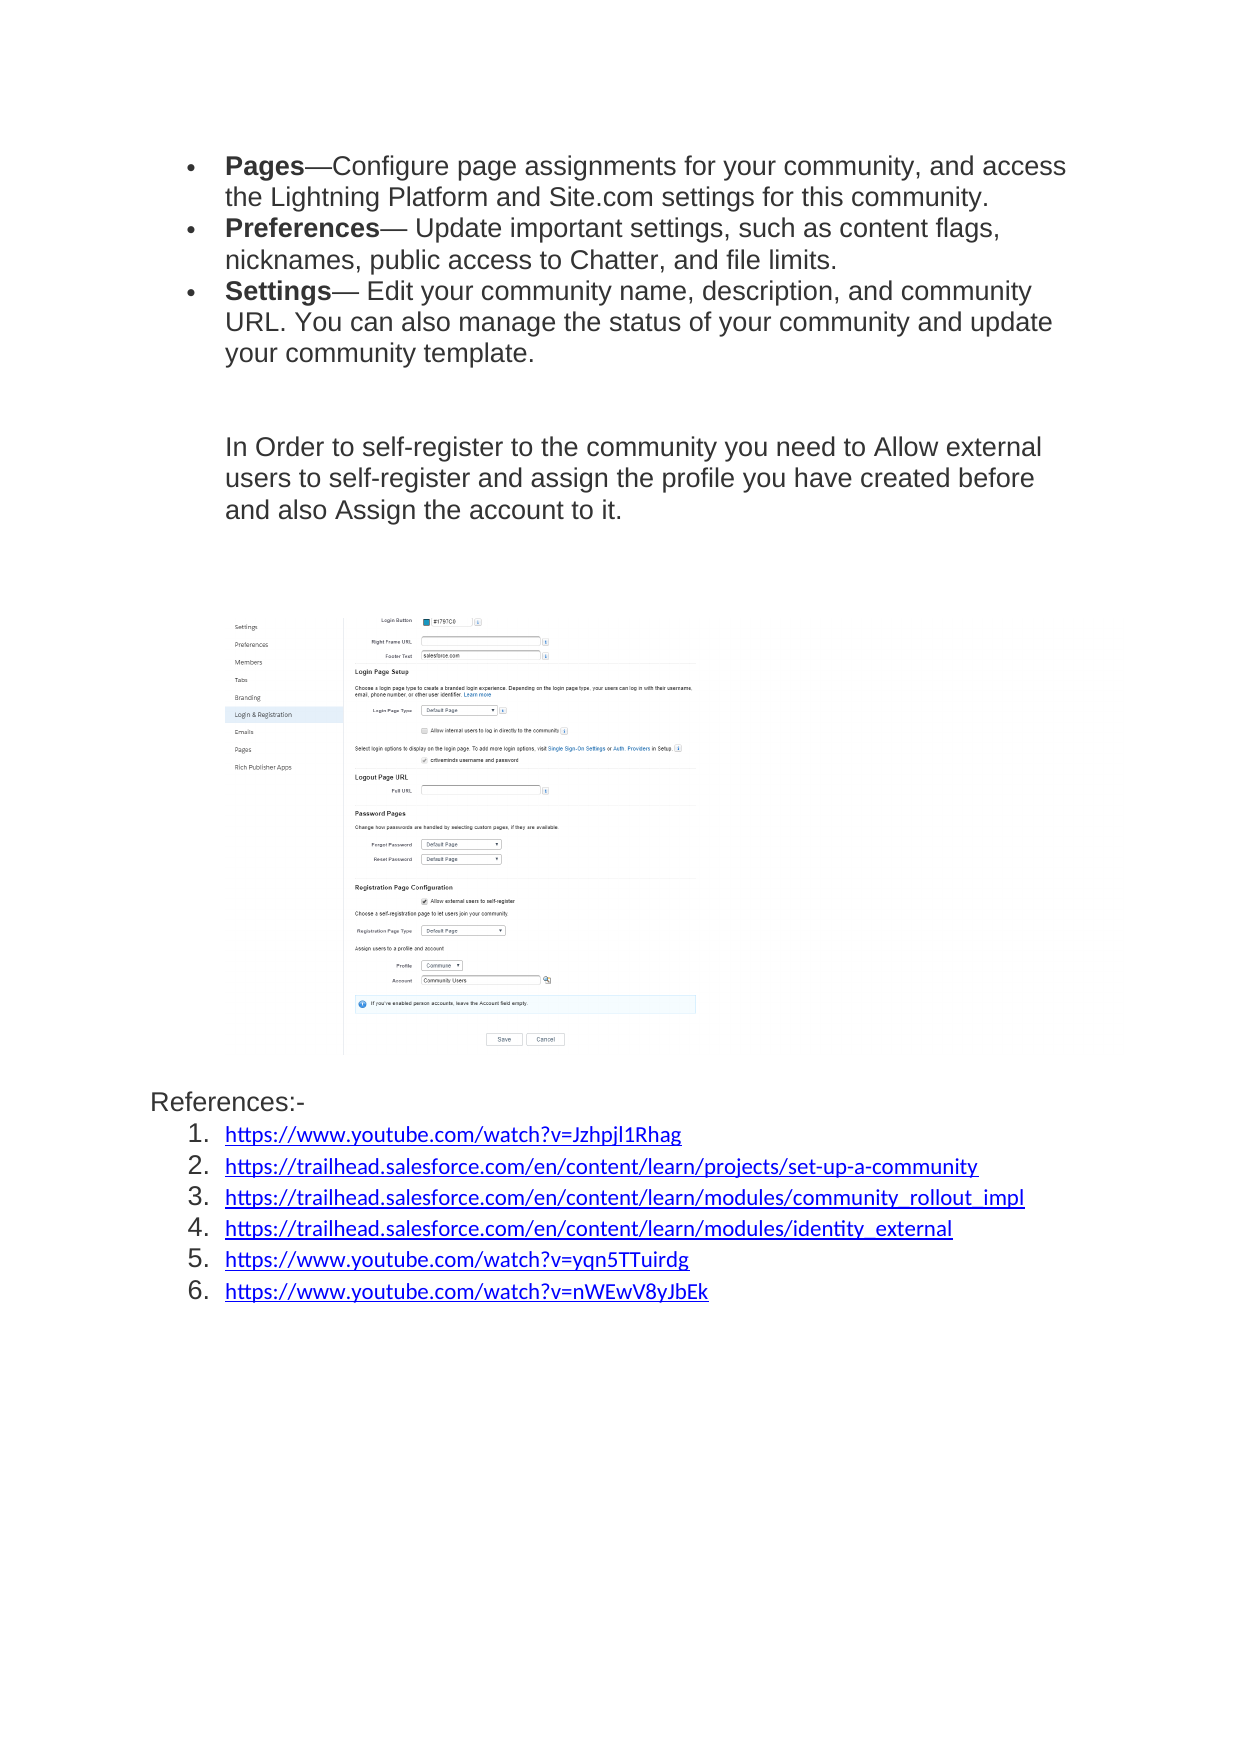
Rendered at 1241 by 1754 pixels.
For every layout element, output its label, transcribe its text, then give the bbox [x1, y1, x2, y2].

list Pages—Configure page assignments for your community, and access the Lightning Platform and Site.com settings for this community. [187, 150, 1090, 212]
text In Order to self-register to the community you need to Allow external users to self-register and assign the profile you have created before [225, 431, 1090, 494]
text References:- [150, 1086, 1090, 1117]
list https://trailhead.salesforce.com/en/content/learn/projects/set-up-a-community [187, 1149, 1090, 1180]
list https://www.youtube.com/watch?v=yqn5TTuirdg [187, 1242, 1090, 1274]
list https://trailhead.salesforce.com/en/content/learn/modules/community_rollout_impl [187, 1180, 1090, 1211]
list https://trailhead.salesforce.com/en/content/learn/modules/identity_external [187, 1211, 1090, 1242]
list Settings— Edit your community name, description, and community URL. You can also manage the status of your community and update your community template. [187, 275, 1090, 369]
picture [225, 618, 1124, 1055]
text and also Assign the account to it. [225, 494, 1090, 525]
list https://www.youtube.com/watch?v=Jzhpjl1Rhag [187, 1117, 1090, 1149]
list Preferences— Update important settings, such as content flags, nicknames, public access to Chatter, and file limits. [187, 212, 1090, 275]
list https://www.youtube.com/watch?v=nWEwV8yJbEk [187, 1274, 1090, 1305]
